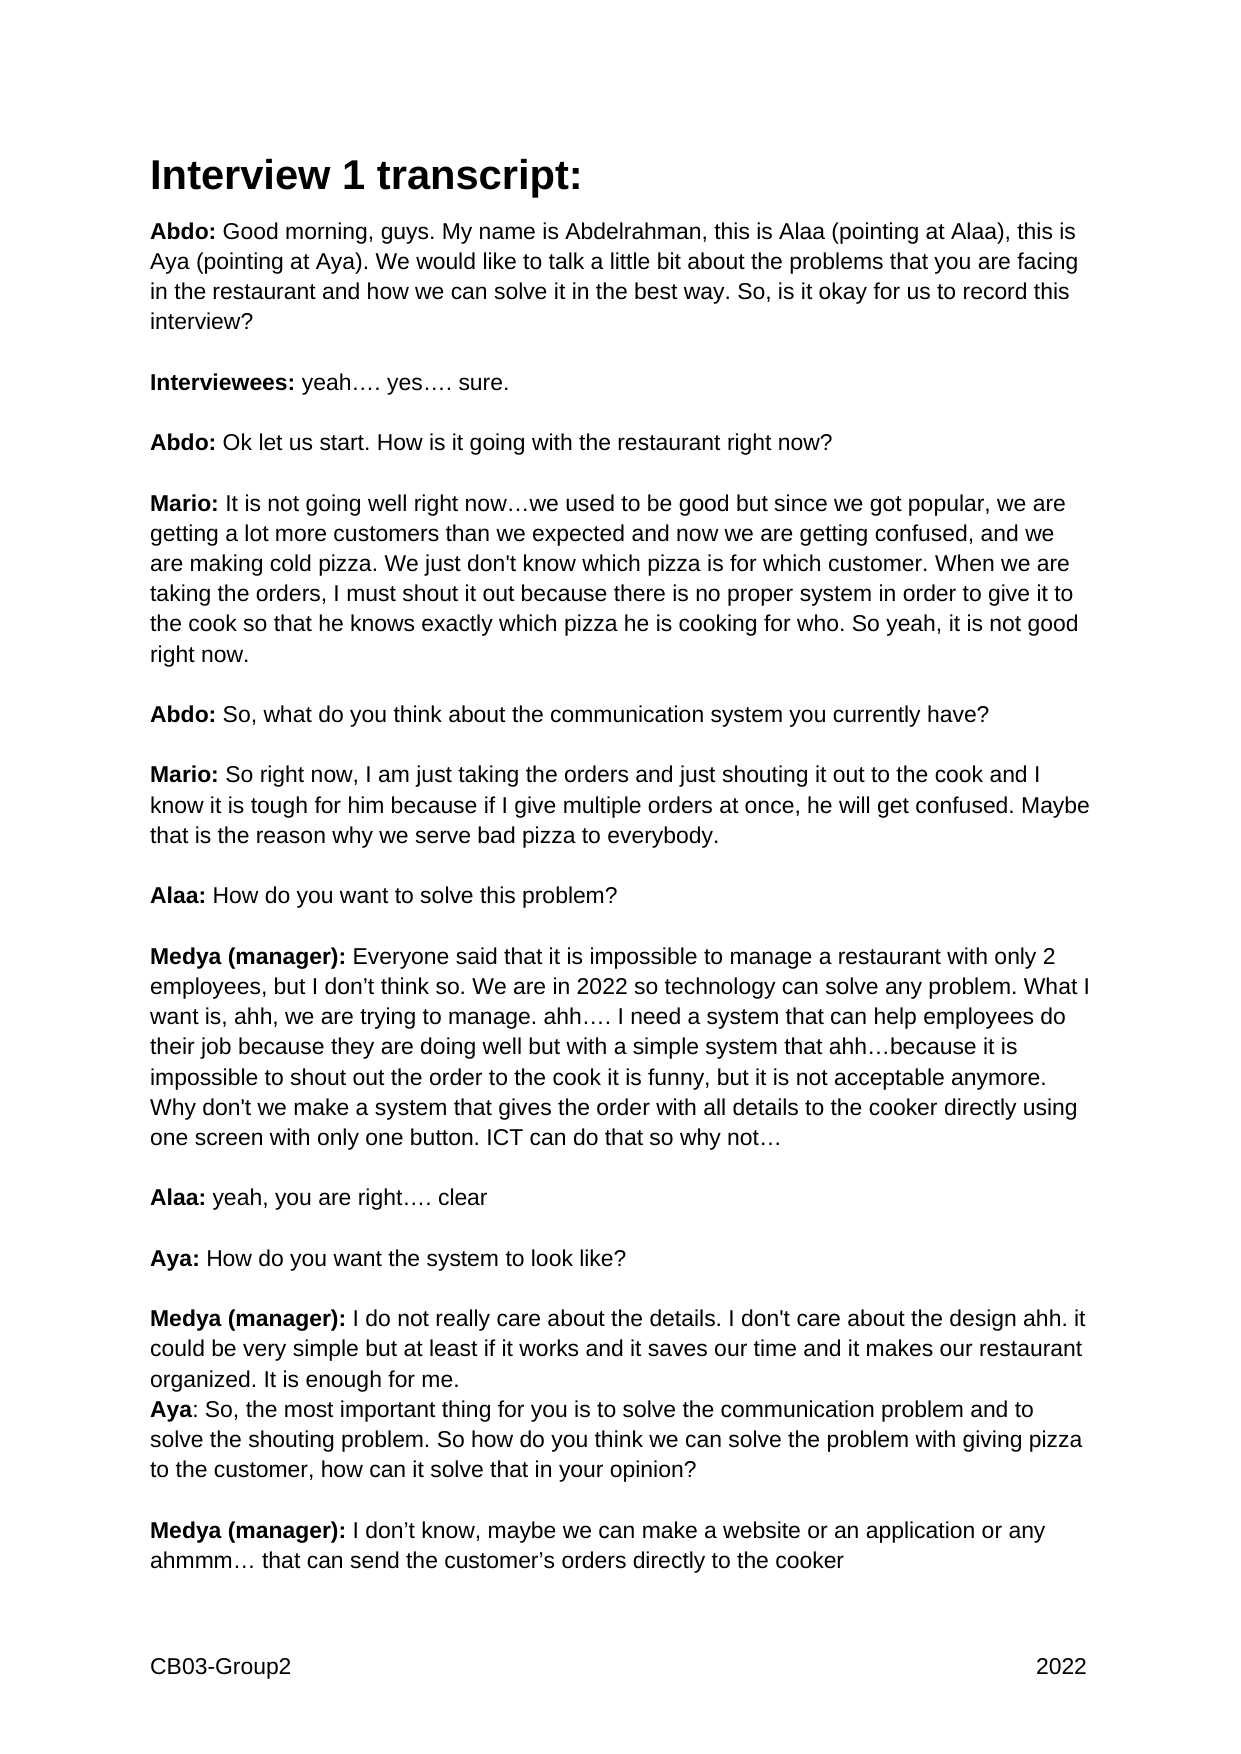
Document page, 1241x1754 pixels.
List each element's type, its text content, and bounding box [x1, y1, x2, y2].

text Medya (manager): I don’t know, maybe we can make a website or an application or any ahmmm… that can send the customer’s orders directly to the cooker [150, 1517, 1090, 1573]
text Mario: So right now, I am just taking the orders and just shouting it out to the cook and I know it is tough for him because if I give multiple orders at once, he will get confused. Maybe that is the reason why we serve bad pizza to everybody. [150, 761, 1090, 848]
text Mario: It is not going well right now…we used to be good but since we got popular, we are getting a lot more customers than we expected and now we are getting confused, and we are making cold pizza. We just don't know which pizza is for which customer. When we are taking the orders, I must shout it out because there is no proper system in order to give it to the cook so that he knows exactly which pizza he is cooking for who. So yeah, it is not good right now. [150, 489, 1090, 667]
text Abdo: So, what do you think about the communication system you currently have? [150, 701, 1090, 727]
subtitle Interview 1 transcript: [150, 150, 1090, 198]
text Abdo: Good morning, guys. My name is Abdelrahman, this is Alaa (pointing at Alaa), this is Aya (pointing at Aya). We would like to talk a little bit about the problems that you are facing in the restaurant and how we can solve it in the best way. So, is it okay for us to record this interview? [150, 218, 1090, 334]
text Medya (manager): I do not really care about the details. I don't care about the design ahh. it could be very simple but at least if it works and it saves our time and it makes our restaurant organized. It is enough for me. [150, 1305, 1090, 1392]
text Aya: How do you want the system to look like? [150, 1245, 1090, 1271]
text Alaa: How do you want to solve this problem? [150, 882, 1090, 908]
text Abdo: Ok let us start. How is it going with the restaurant right now? [150, 429, 1090, 455]
text Interviewees: yeah…. yes…. sure. [150, 369, 1090, 395]
text Alaa: yeah, you are right…. clear [150, 1184, 1090, 1211]
text Aya: So, the most important thing for you is to solve the communication problem and to solve the shouting problem. So how do you think we can solve the problem with giving pizza to the customer, how can it solve that in your opinion? [150, 1396, 1090, 1482]
text Medya (manager): Everyone said that it is impossible to manage a restaurant with only 2 employees, but I don’t think so. We are in 2022 so technology can solve any problem. What I want is, ahh, we are trying to manage. ahh…. I need a system that can help employees do their job because they are doing well but with a simple system that ahh…because it is impossible to shout out the order to the cook it is funny, but it is not acceptable anymore. Why don't we make a system that gives the order with all details to the cooker directly using one screen with only one button. ICT can do that so why not… [150, 943, 1090, 1150]
